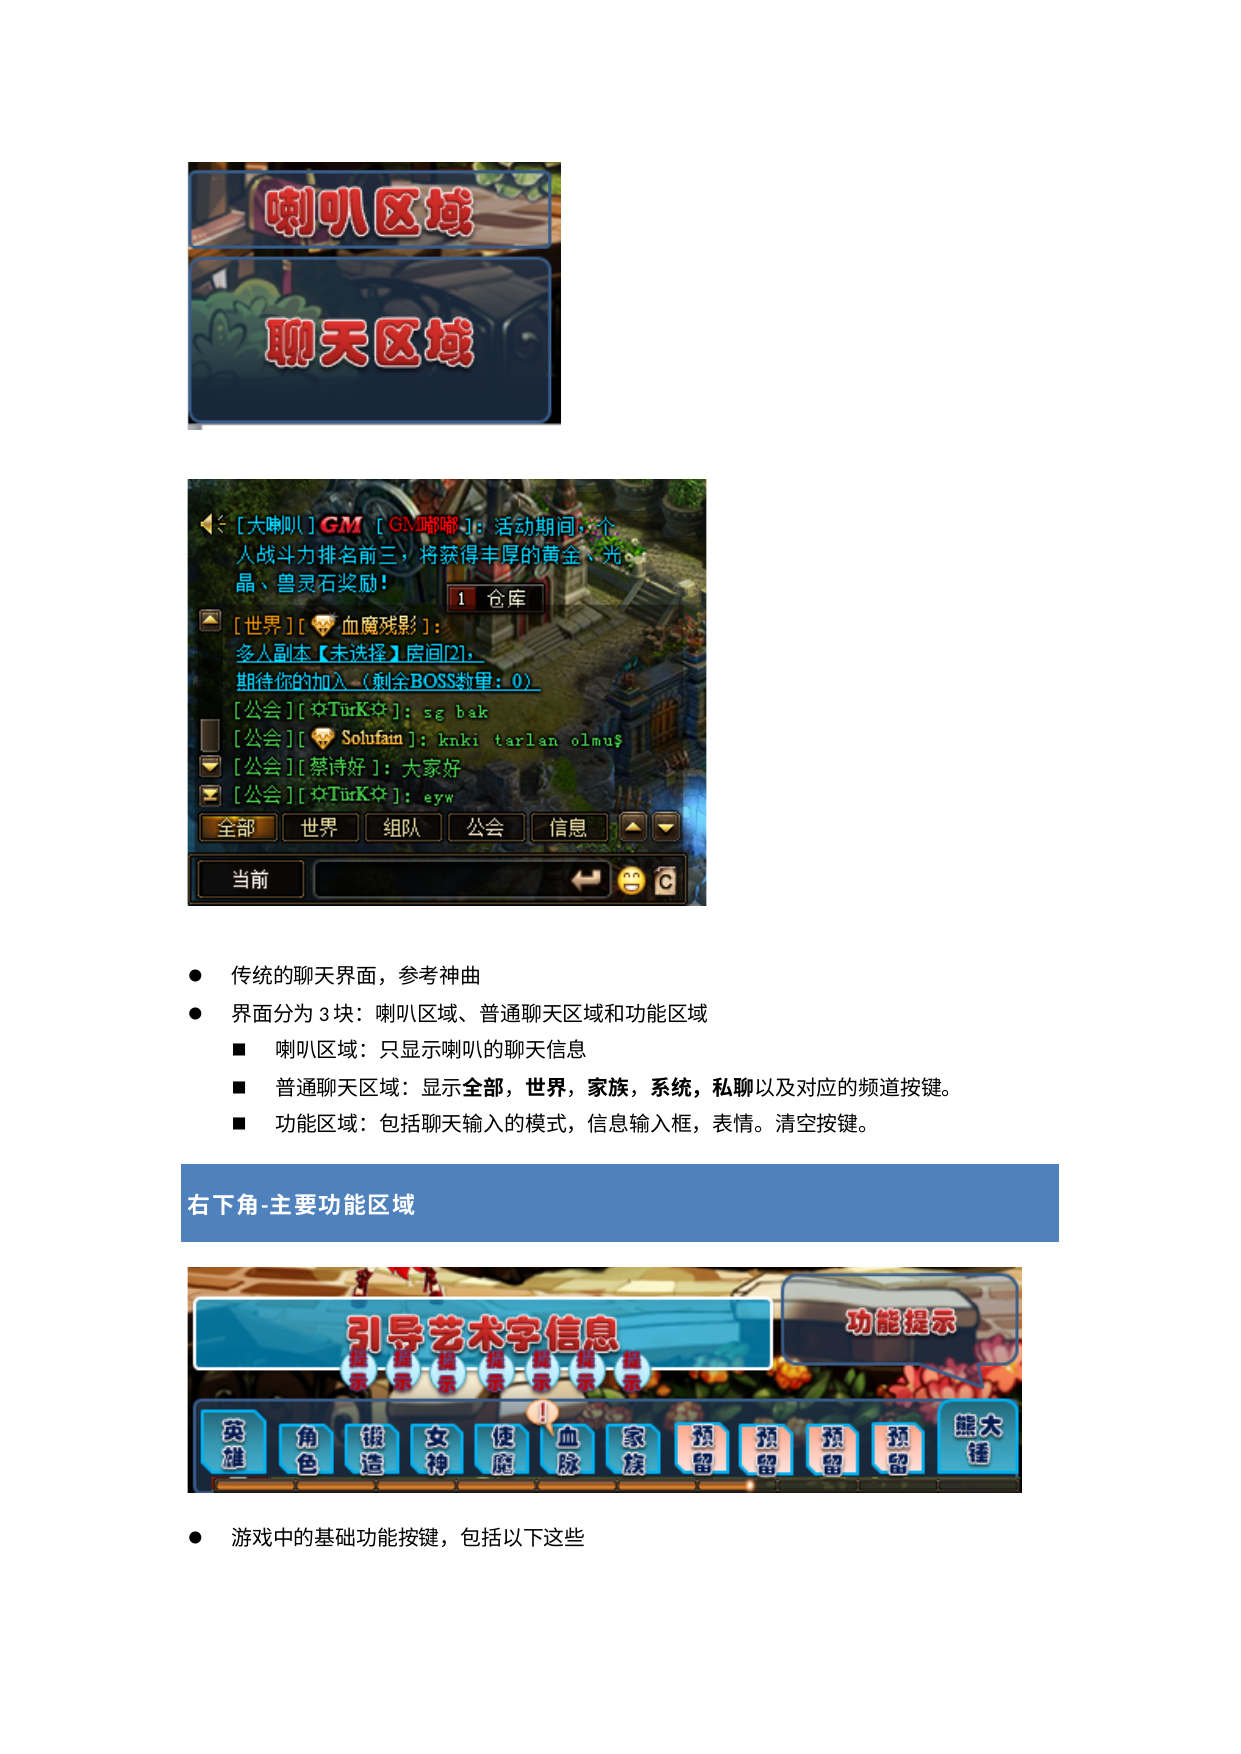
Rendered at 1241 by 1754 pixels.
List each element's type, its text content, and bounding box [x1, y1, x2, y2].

list 游戏中的基础功能按键，包括以下这些 [187, 1520, 1053, 1552]
picture [187, 162, 561, 430]
picture [187, 1267, 1022, 1493]
list 普通聊天区域：显示全部，世界，家族，系统，私聊以及对应的频道按键。 [231, 1069, 1053, 1102]
list 功能区域：包括聊天输入的模式，信息输入框，表情。清空按键。 [231, 1107, 1053, 1139]
list 传统的聊天界面，参考神曲 [187, 959, 1053, 991]
list 界面分为3块：喇叭区域、普通聊天区域和功能区域 [187, 996, 1053, 1028]
list 喇叭区域：只显示喇叭的聊天信息 [231, 1033, 1053, 1065]
picture [187, 479, 707, 906]
subtitle 右下角-主要功能区域 [188, 1171, 1053, 1236]
